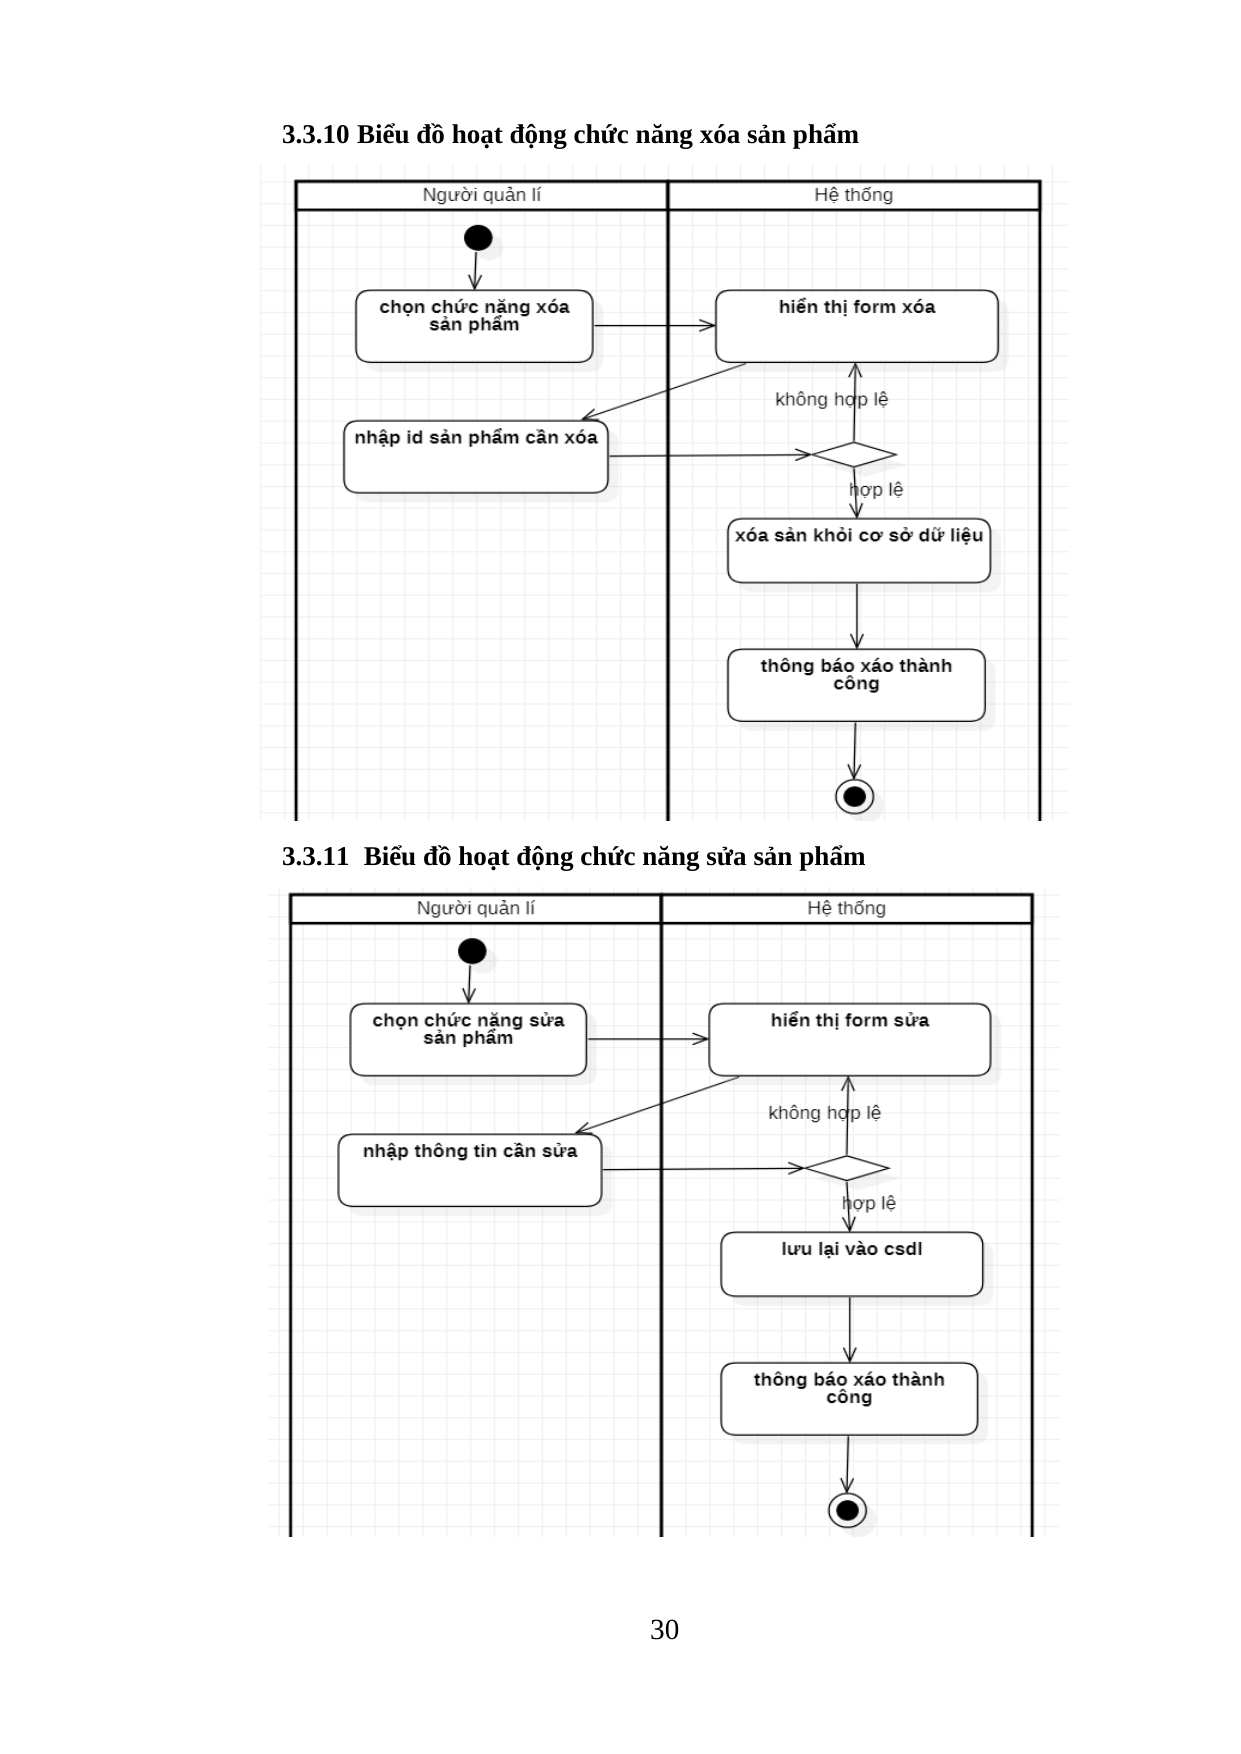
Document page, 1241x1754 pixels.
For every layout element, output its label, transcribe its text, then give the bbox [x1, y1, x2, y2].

picture [268, 887, 1061, 1537]
list Biểu đồ hoạt động chức năng sửa sản phẩm [282, 840, 1122, 871]
picture [259, 164, 1070, 821]
list Biểu đồ hoạt động chức năng xóa sản phẩm [282, 118, 1122, 149]
